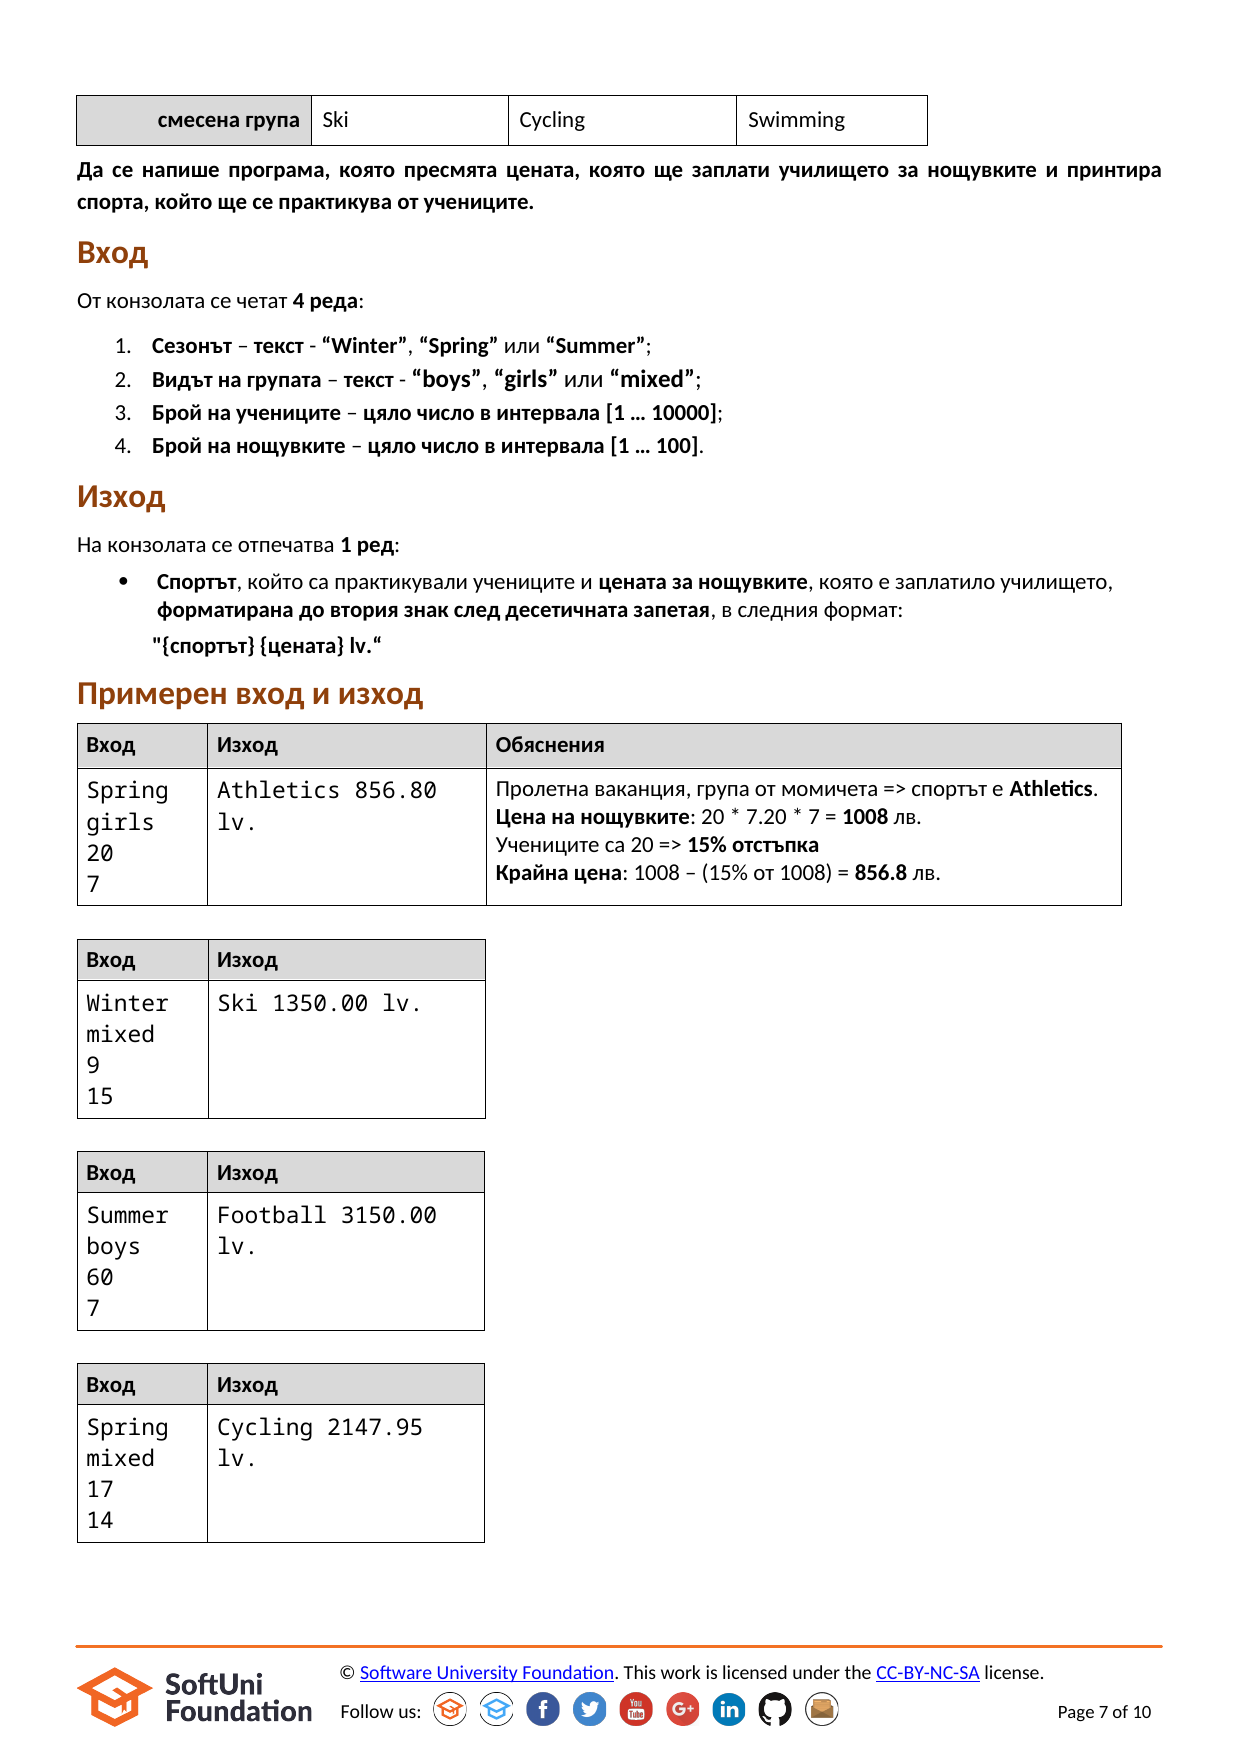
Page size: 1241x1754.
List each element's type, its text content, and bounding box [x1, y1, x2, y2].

table_header Изход [208, 1364, 484, 1404]
text "{спортът} {цената} lv.“ [77, 631, 1163, 659]
picture [619, 1692, 653, 1726]
list Брой на нощувките – цяло число в интервала [1 … 100]. [114, 431, 1163, 459]
table_header Изход [208, 1152, 484, 1192]
table_cell Spring girls 20 7 [78, 769, 207, 905]
table_cell Athletics 856.80 lv. [208, 769, 486, 905]
subtitle Примерен вход и изход [77, 672, 1163, 712]
table_cell Summer boys 60 7 [78, 1193, 207, 1329]
picture [736, 1693, 746, 1703]
picture [758, 1692, 792, 1726]
subtitle Изход [77, 475, 1163, 516]
table_cell Ski [312, 96, 508, 145]
subtitle Вход [77, 232, 1163, 272]
table_cell Cycling 2147.95 lv. [208, 1405, 484, 1542]
picture [433, 1692, 467, 1726]
table_cell Swimming [737, 96, 927, 145]
picture [526, 1692, 560, 1726]
picture [712, 1693, 722, 1703]
list Брой на учениците – цяло число в интервала [1 … 10000]; [114, 398, 1163, 427]
text На конзолата се отпечатва 1 ред: [77, 531, 1163, 558]
text От конзолата се четат 4 реда: [77, 287, 1163, 315]
table_header Вход [78, 940, 208, 979]
table_cell Пролетна ваканция, група от момичета => спортът е Athletics. Цена на нощувките: 20 * 7.20 * 7 = 1008 лв. Учениците са 20 => 15% отстъпка Крайна цена: 1008 – (15% от 1008) = 856.8 лв. [487, 769, 1121, 905]
table_cell Winter mixed 9 15 [78, 981, 208, 1117]
picture [480, 1692, 513, 1726]
text Да се напише програма, която пресмята цената, която ще заплати училището за нощувките и принтира спорта, който ще се практикува от учениците. [77, 155, 1163, 215]
picture [727, 1707, 738, 1717]
table_header Вход [78, 1364, 207, 1404]
picture [666, 1692, 700, 1726]
table_header Вход [78, 1152, 207, 1192]
list Видът на групата – текст - “boys”, “girls” или “mixed”; [114, 363, 1163, 394]
table_header Вход [78, 724, 207, 767]
picture [76, 1667, 312, 1727]
table_cell Cycling [509, 96, 736, 145]
picture [573, 1692, 607, 1726]
table_header Изход [209, 940, 485, 979]
table_header Изход [208, 724, 486, 767]
picture [805, 1692, 839, 1726]
picture [736, 1716, 746, 1726]
table_cell Football 3150.00 lv. [208, 1193, 484, 1329]
table_cell смесена група [77, 96, 311, 145]
table_cell Ski 1350.00 lv. [209, 981, 485, 1117]
picture [712, 1716, 722, 1726]
table_cell Spring mixed 17 14 [78, 1405, 207, 1542]
list Спортът, който са практикували учениците и цената за нощувките, която е заплатило училището, форматирана до втория знак след десетичната запетая, в следния формат: [119, 567, 1163, 623]
list Сезонът – текст - “Winter”, “Spring” или “Summer”; [114, 331, 1163, 359]
table_header Обяснения [487, 724, 1121, 767]
